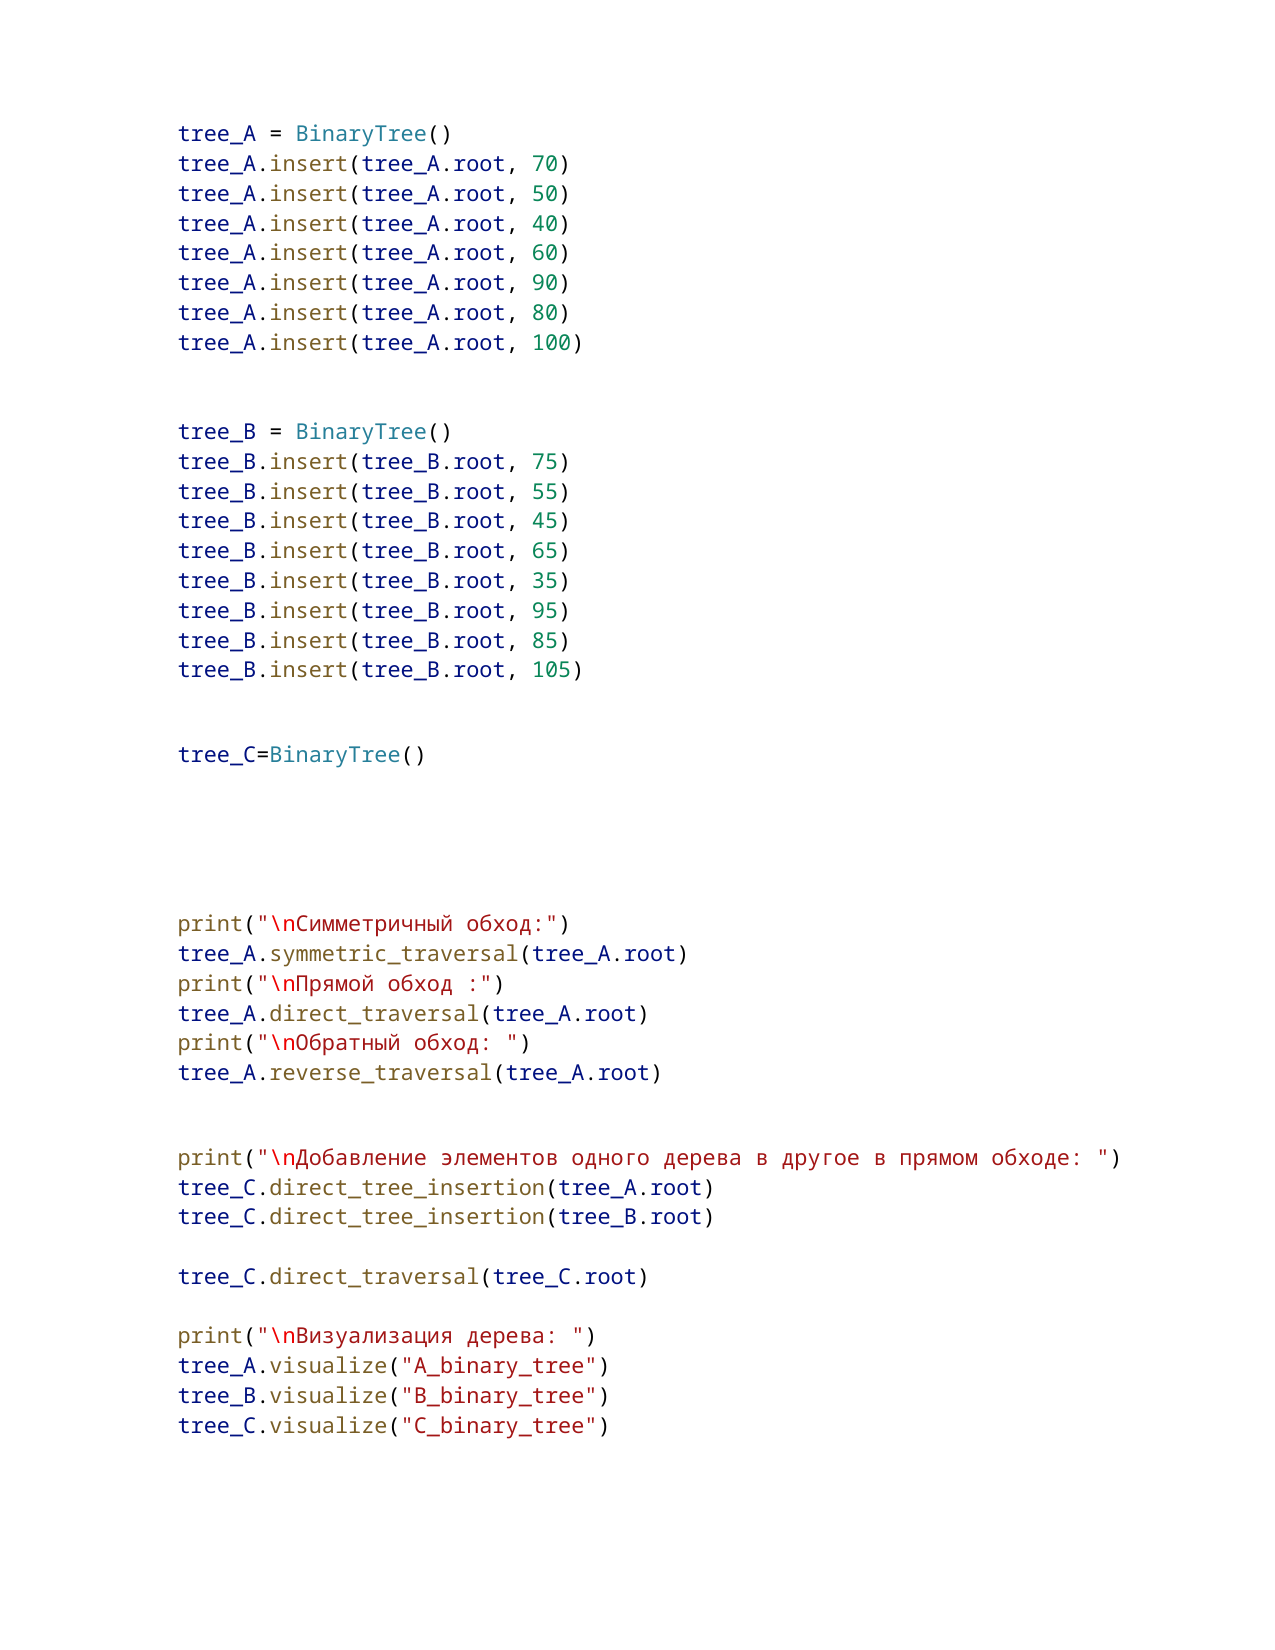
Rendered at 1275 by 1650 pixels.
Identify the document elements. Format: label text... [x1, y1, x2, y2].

text tree_B.visualize("B_binary_tree") [177, 1380, 1186, 1410]
text tree_B.insert(tree_B.root, 35) [177, 565, 1186, 595]
text tree_B.insert(tree_B.root, 105) [177, 654, 1186, 684]
text tree_A = BinaryTree() [177, 118, 1186, 148]
text tree_A.reverse_traversal(tree_A.root) [177, 1057, 1186, 1087]
text tree_B = BinaryTree() [177, 416, 1186, 446]
text tree_B.insert(tree_B.root, 85) [177, 624, 1186, 654]
text tree_C.direct_tree_insertion(tree_A.root) [177, 1171, 1186, 1201]
text tree_A.insert(tree_A.root, 50) [177, 178, 1186, 207]
text tree_A.insert(tree_A.root, 80) [177, 297, 1186, 327]
text tree_C.visualize("C_binary_tree") [177, 1410, 1186, 1439]
text tree_A.direct_traversal(tree_A.root) [177, 997, 1186, 1027]
text tree_C.direct_traversal(tree_C.root) [177, 1261, 1186, 1291]
text print("\nПрямой обход :") [177, 968, 1186, 997]
text tree_A.insert(tree_A.root, 100) [177, 327, 1186, 356]
text tree_A.insert(tree_A.root, 60) [177, 237, 1186, 267]
text tree_A.insert(tree_A.root, 70) [177, 148, 1186, 178]
text tree_B.insert(tree_B.root, 75) [177, 446, 1186, 476]
text tree_A.insert(tree_A.root, 90) [177, 267, 1186, 297]
text tree_B.insert(tree_B.root, 95) [177, 595, 1186, 624]
text tree_A.visualize("A_binary_tree") [177, 1350, 1186, 1380]
text tree_C=BinaryTree() [177, 739, 1186, 769]
text print("\nДобавление элементов одного дерева в другое в прямом обходе: ") [177, 1142, 1186, 1171]
text tree_B.insert(tree_B.root, 55) [177, 476, 1186, 505]
text print("\nВизуализация дерева: ") [177, 1320, 1186, 1350]
text tree_A.symmetric_traversal(tree_A.root) [177, 938, 1186, 968]
text print("\nОбратный обход: ") [177, 1027, 1186, 1057]
text tree_B.insert(tree_B.root, 45) [177, 505, 1186, 535]
text tree_B.insert(tree_B.root, 65) [177, 535, 1186, 565]
text tree_A.insert(tree_A.root, 40) [177, 207, 1186, 237]
text print("\nСимметричный обход:") [177, 908, 1186, 938]
text tree_C.direct_tree_insertion(tree_B.root) [177, 1201, 1186, 1231]
